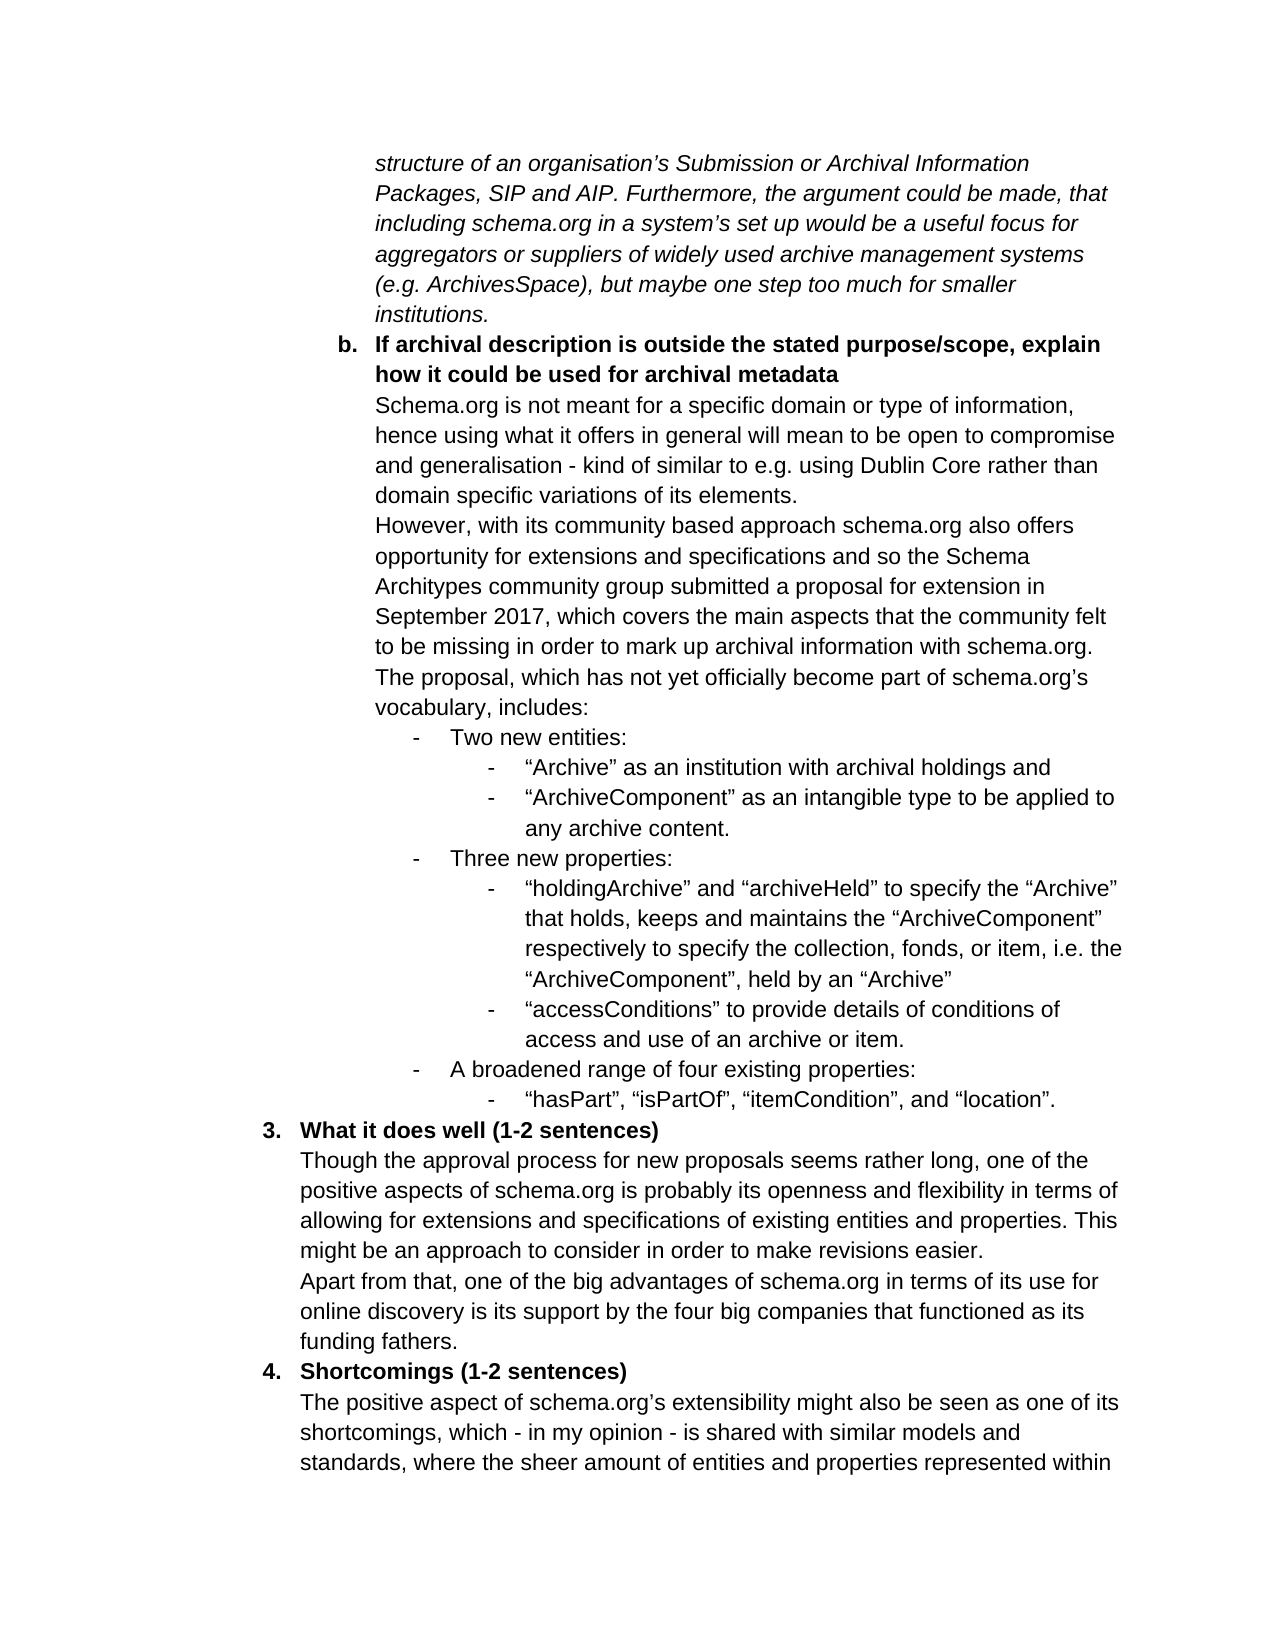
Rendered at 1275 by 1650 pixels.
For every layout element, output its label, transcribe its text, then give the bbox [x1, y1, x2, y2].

list Three new properties: [412, 845, 1125, 871]
list “holdingArchive” and “archiveHeld” to specify the “Archive” that holds, keeps and maintains the “ArchiveComponent” respectively to specify the collection, fonds, or item, i.e. the “ArchiveComponent”, held by an “Archive” [487, 875, 1125, 992]
list What it does well (1-2 sentences) Though the approval process for new proposals seems rather long, one of the positive aspects of schema.org is probably its openness and flexibility in terms of allowing for extensions and specifications of existing entities and properties. This might be an approach to consider in order to make revisions easier. Apart from that, one of the big advantages of schema.org in terms of its use for online discovery is its support by the four big companies that functioned as its funding fathers. [262, 1117, 1125, 1354]
list Two new entities: [412, 724, 1125, 750]
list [262, 1358, 1125, 1475]
list A broadened range of four existing properties: [412, 1056, 1125, 1083]
list “accessConditions” to provide details of conditions of access and use of an archive or item. [487, 996, 1125, 1052]
list If archival description is outside the stated purpose/scope, explain how it could be used for archival metadata Schema.org is not meant for a specific domain or type of information, hence using what it offers in general will mean to be open to compromise and generalisation - kind of similar to e.g. using Dublin Core rather than domain specific variations of its elements. However, with its community based approach schema.org also offers opportunity for extensions and specifications and so the Schema Architypes community group submitted a proposal for extension in September 2017, which covers the main aspects that the community felt to be missing in order to mark up archival information with schema.org. The proposal, which has not yet officially become part of schema.org’s vocabulary, includes: [337, 331, 1125, 720]
list “hasPart”, “isPartOf”, “itemCondition”, and “location”. [487, 1086, 1125, 1113]
list “ArchiveComponent” as an intangible type to be applied to any archive content. [487, 784, 1125, 841]
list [337, 150, 1125, 327]
list “Archive” as an institution with archival holdings and [487, 754, 1125, 781]
